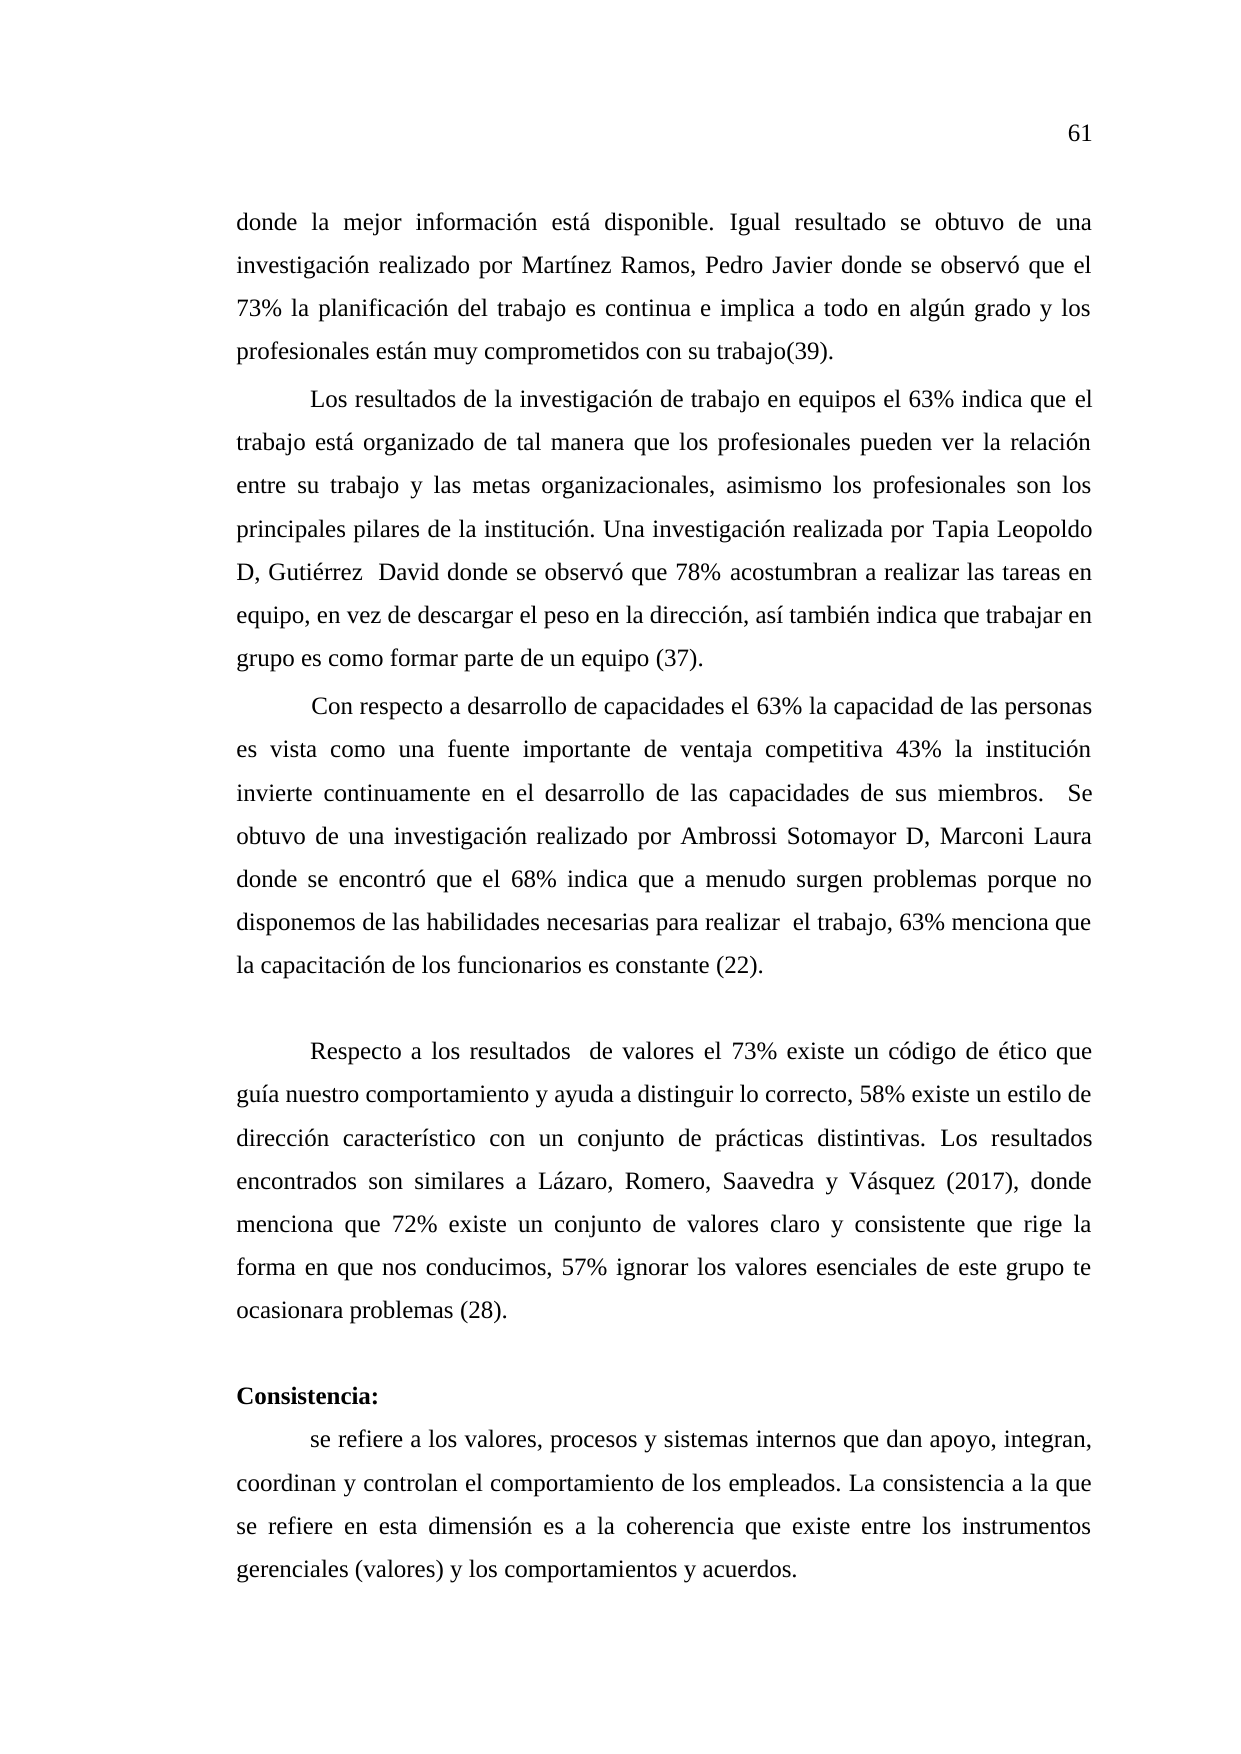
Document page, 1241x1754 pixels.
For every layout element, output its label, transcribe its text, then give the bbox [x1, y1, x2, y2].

text Los resultados de la investigación de trabajo en equipos el 63% indica que el trabajo está organizado de tal manera que los profesionales pueden ver la relación entre su trabajo y las metas organizacionales, asimismo los profesionales son los principales pilares de la institución. Una investigación realizada por Tapia Leopoldo D, Gutiérrez David donde se observó que 78% acostumbran a realizar las tareas en equipo, en vez de descargar el peso en la dirección, así también indica que trabajar en grupo es como formar parte de un equipo (37). [236, 384, 1092, 672]
text Consistencia: [236, 1381, 1092, 1410]
text se refiere a los valores, procesos y sistemas internos que dan apoyo, integran, coordinan y controlan el comportamiento de los empleados. La consistencia a la que se refiere en esta dimensión es a la coherencia que existe entre los instrumentos gerenciales (valores) y los comportamientos y acuerdos. [236, 1424, 1092, 1583]
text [236, 207, 1092, 365]
text Con respecto a desarrollo de capacidades el 63% la capacidad de las personas es vista como una fuente importante de ventaja competitiva 43% la institución invierte continuamente en el desarrollo de las capacidades de sus miembros. Se obtuvo de una investigación realizado por Ambrossi Sotomayor D, Marconi Laura donde se encontró que el 68% indica que a menudo surgen problemas porque no disponemos de las habilidades necesarias para realizar el trabajo, 63% menciona que la capacitación de los funcionarios es constante (22). [236, 691, 1092, 979]
text Respecto a los resultados de valores el 73% existe un código de ético que guía nuestro comportamiento y ayuda a distinguir lo correcto, 58% existe un estilo de dirección característico con un conjunto de prácticas distintivas. Los resultados encontrados son similares a Lázaro, Romero, Saavedra y Vásquez (2017), donde menciona que 72% existe un conjunto de valores claro y consistente que rige la forma en que nos conducimos, 57% ignorar los valores esenciales de este grupo te ocasionara problemas (28). [236, 1036, 1092, 1324]
